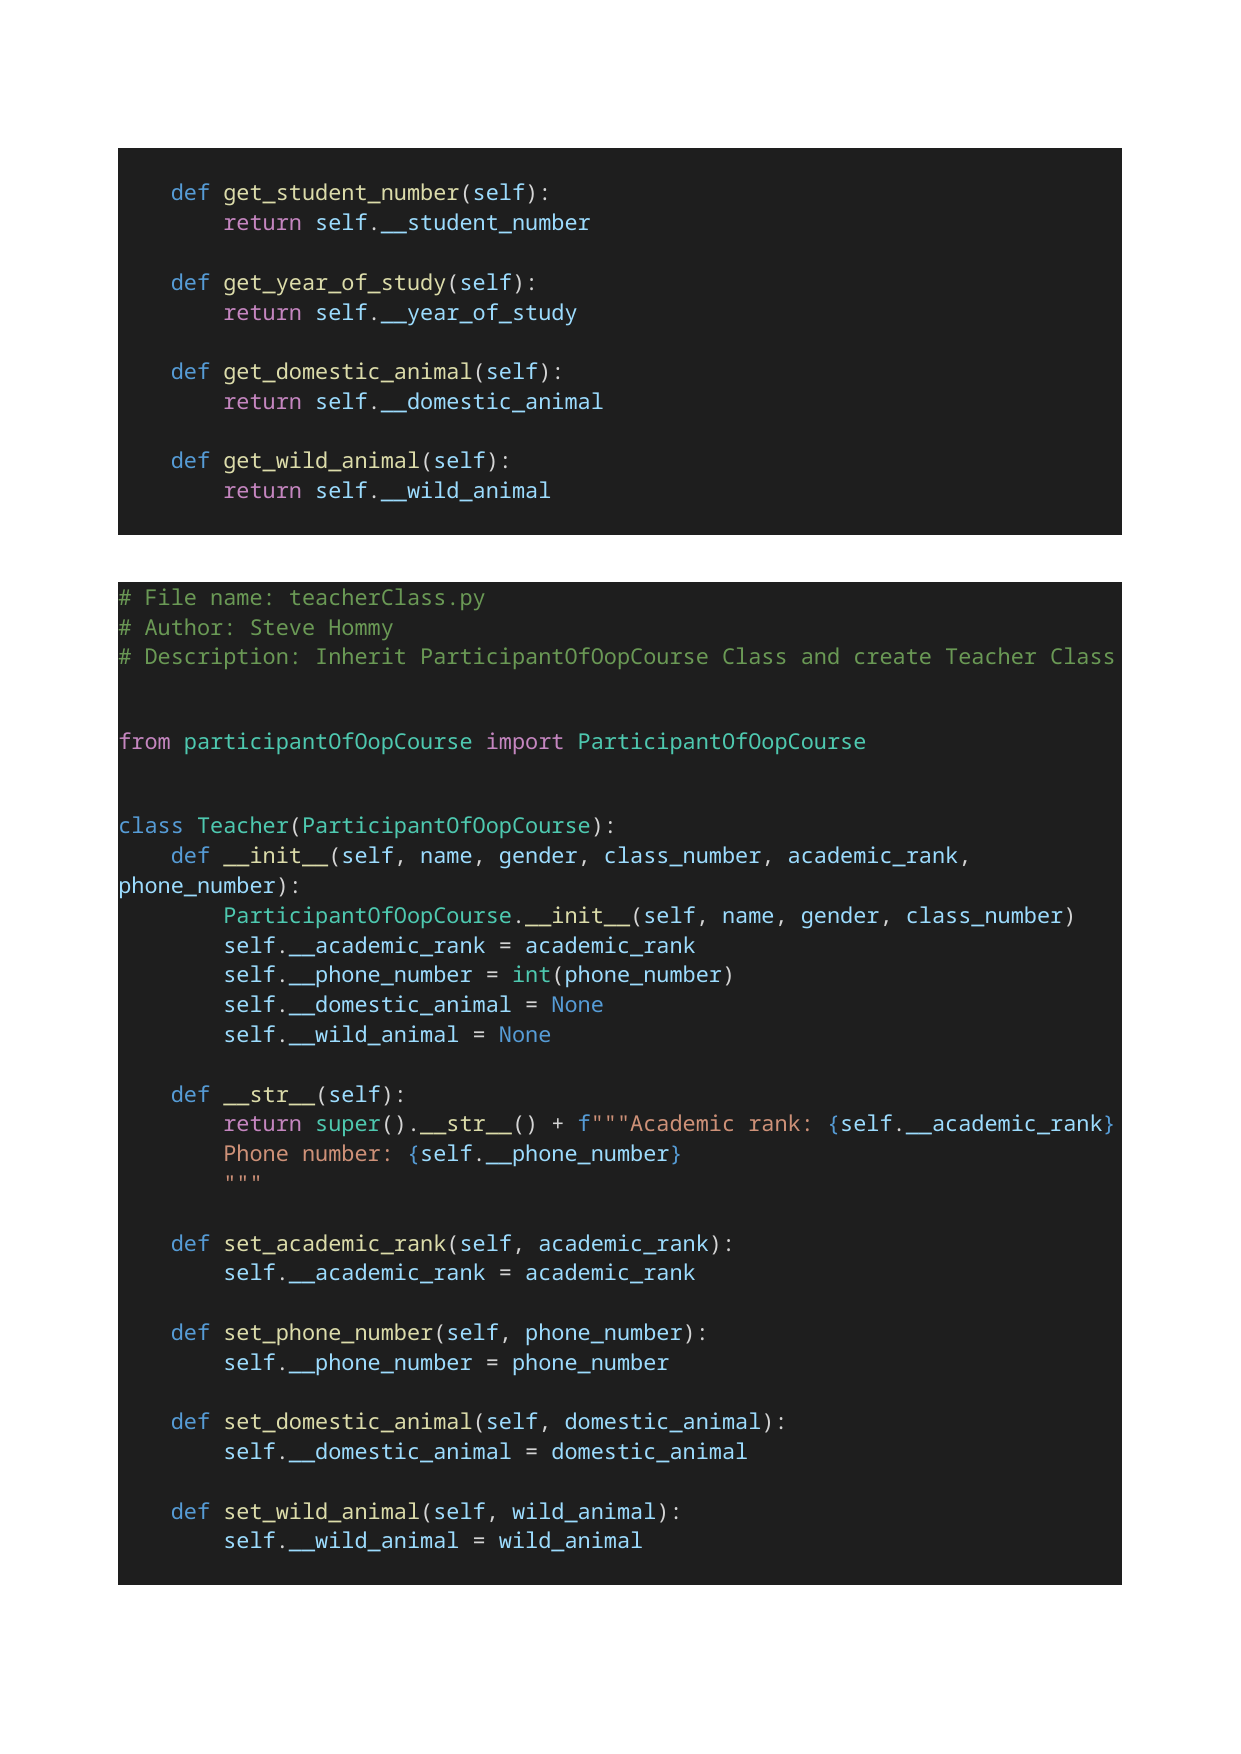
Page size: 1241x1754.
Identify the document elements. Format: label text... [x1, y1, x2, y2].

text self.__wild_animal = None [118, 1019, 1122, 1049]
text self.__academic_rank = academic_rank [118, 930, 1122, 959]
text return super().__str__() + f"""Academic rank: {self.__academic_rank} [118, 1108, 1122, 1138]
text ParticipantOfOopCourse.__init__(self, name, gender, class_number) [118, 900, 1122, 930]
text self.__domestic_animal = None [118, 989, 1122, 1019]
text def get_wild_animal(self): [118, 446, 1122, 475]
text class Teacher(ParticipantOfOopCourse): [118, 811, 1122, 840]
text self.__phone_number = int(phone_number) [118, 959, 1122, 989]
text return self.__domestic_animal [118, 386, 1122, 416]
text def get_year_of_study(self): [118, 267, 1122, 297]
text def set_domestic_animal(self, domestic_animal): [118, 1406, 1122, 1436]
text def set_academic_rank(self, academic_rank): [118, 1228, 1122, 1257]
text # Author: Steve Hommy [118, 612, 1122, 641]
text return self.__year_of_study [118, 297, 1122, 326]
text self.__wild_animal = wild_animal [118, 1526, 1122, 1555]
text self.__phone_number = phone_number [118, 1347, 1122, 1377]
text def __init__(self, name, gender, class_number, academic_rank, phone_number): [118, 840, 1122, 900]
text self.__academic_rank = academic_rank [118, 1257, 1122, 1287]
text def get_student_number(self): [118, 177, 1122, 207]
text Phone number: {self.__phone_number} [118, 1138, 1122, 1168]
text return self.__student_number [118, 207, 1122, 237]
text from participantOfOopCourse import ParticipantOfOopCourse [118, 726, 1122, 756]
text # File name: teacherClass.py [118, 582, 1122, 612]
text def set_phone_number(self, phone_number): [118, 1317, 1122, 1347]
text def get_domestic_animal(self): [118, 356, 1122, 386]
text self.__domestic_animal = domestic_animal [118, 1436, 1122, 1466]
text def __str__(self): [118, 1079, 1122, 1108]
text # Description: Inherit ParticipantOfOopCourse Class and create Teacher Class [118, 641, 1122, 671]
text def set_wild_animal(self, wild_animal): [118, 1496, 1122, 1526]
text """ [118, 1168, 1122, 1198]
text return self.__wild_animal [118, 475, 1122, 505]
